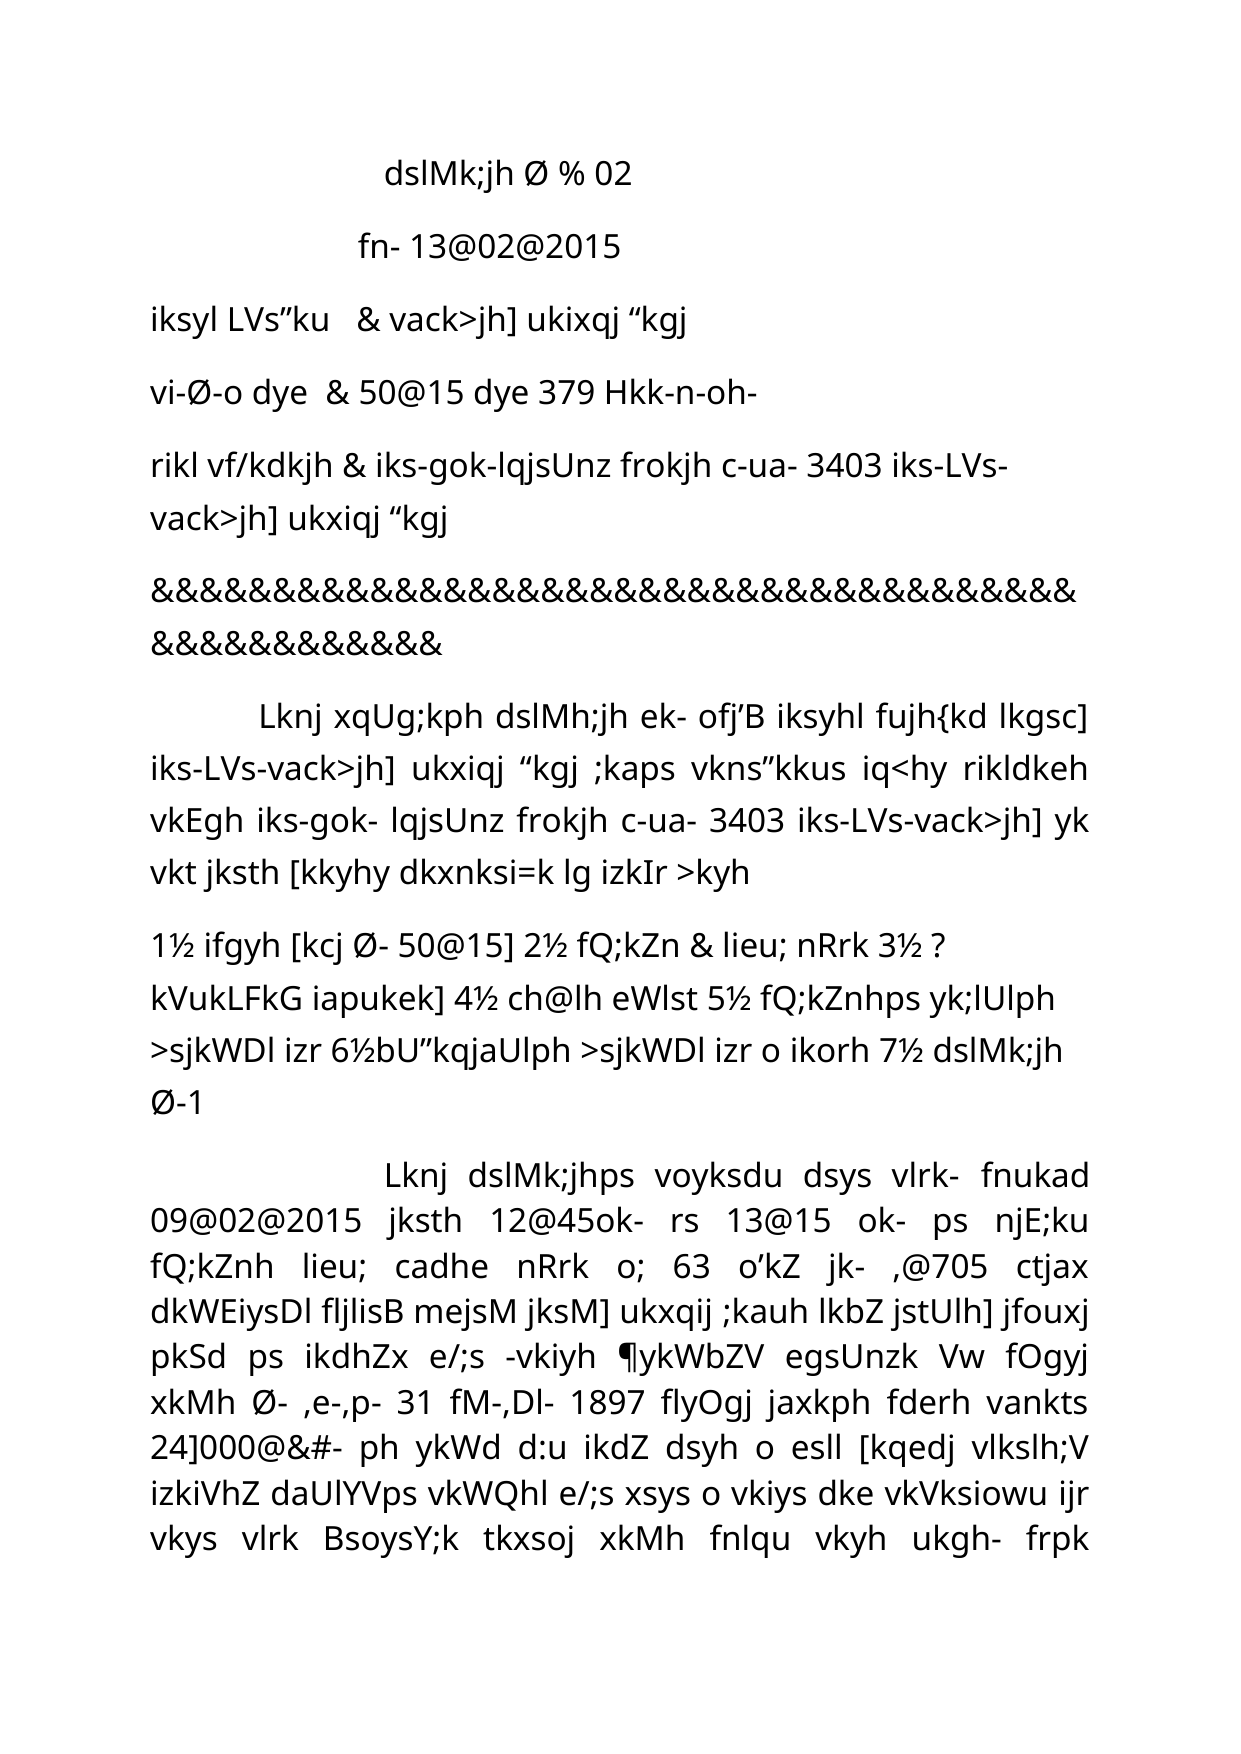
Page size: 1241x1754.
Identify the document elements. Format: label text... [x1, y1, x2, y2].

text dslMk;jh Ø % 02 [150, 150, 1090, 195]
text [150, 1152, 1090, 1560]
text &&&&&&&&&&&&&&&&&&&&&&&&&&&&&&&&&&&&&&&&&&&&&&&&&& [150, 567, 1090, 665]
text fn- 13@02@2015 [150, 223, 1090, 268]
text 1½ ifgyh [kcj Ø- 50@15] 2½ fQ;kZn & lieu; nRrk 3½ ?kVukLFkG iapukek] 4½ ch@lh eWlst 5½ fQ;kZnhps yk;lUlph >sjkWDl izr 6½bU”kqjaUlph >sjkWDl izr o ikorh 7½ dslMk;jh Ø-1 [150, 922, 1090, 1124]
text vi-Ø-o dye & 50@15 dye 379 Hkk-n-oh- [150, 369, 1090, 414]
text Lknj xqUg;kph dslMh;jh ek- ofj’B iksyhl fujh{kd lkgsc] iks-LVs-vack>jh] ukxiqj “kgj ;kaps vkns”kkus iq<hy rikldkeh vkEgh iks-gok- lqjsUnz frokjh c-ua- 3403 iks-LVs-vack>jh] yk vkt jksth [kkyhy dkxnksi=k lg izkIr >kyh [150, 692, 1090, 894]
text iksyl LVs”ku & vack>jh] ukixqj “kgj [150, 296, 1090, 341]
text rikl vf/kdkjh & iks-gok-lqjsUnz frokjh c-ua- 3403 iks-LVs-vack>jh] ukxiqj “kgj [150, 442, 1090, 540]
